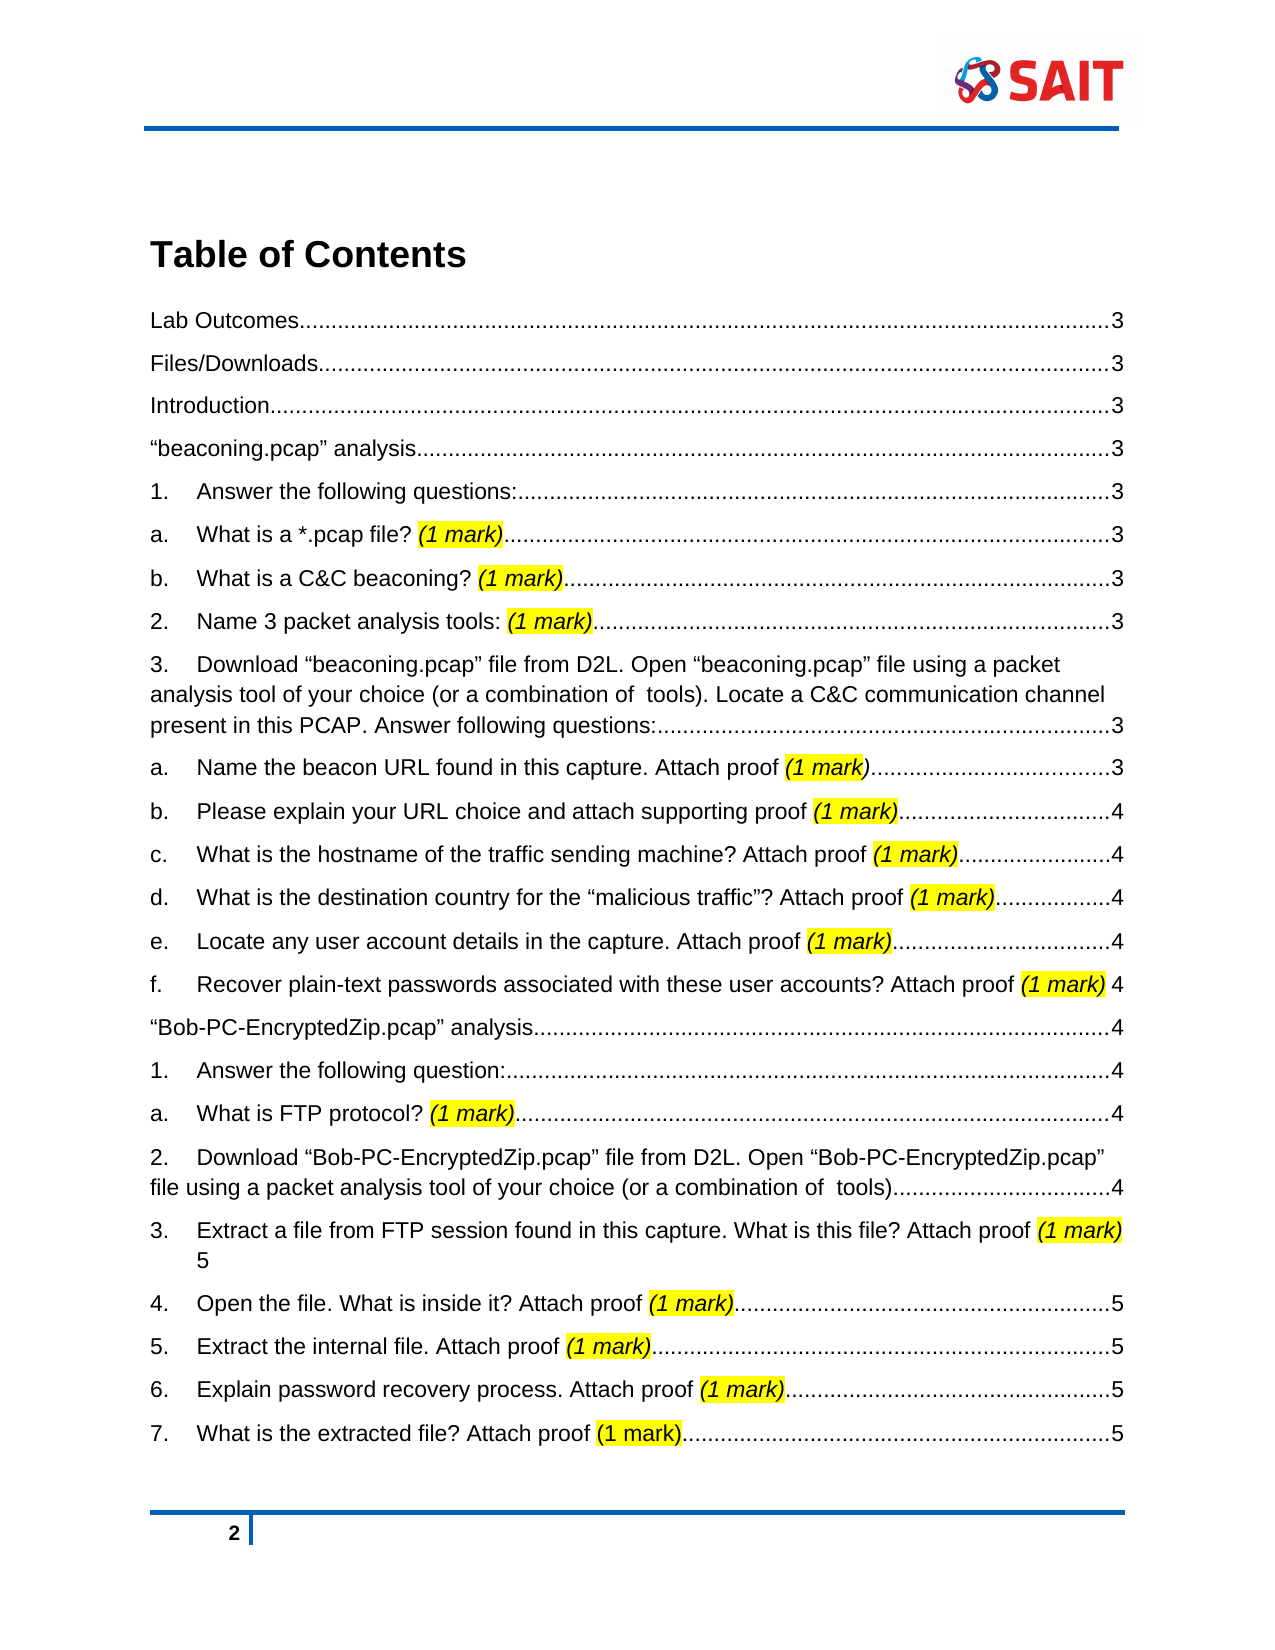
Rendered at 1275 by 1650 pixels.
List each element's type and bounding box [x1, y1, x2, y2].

picture [935, 37, 1143, 123]
